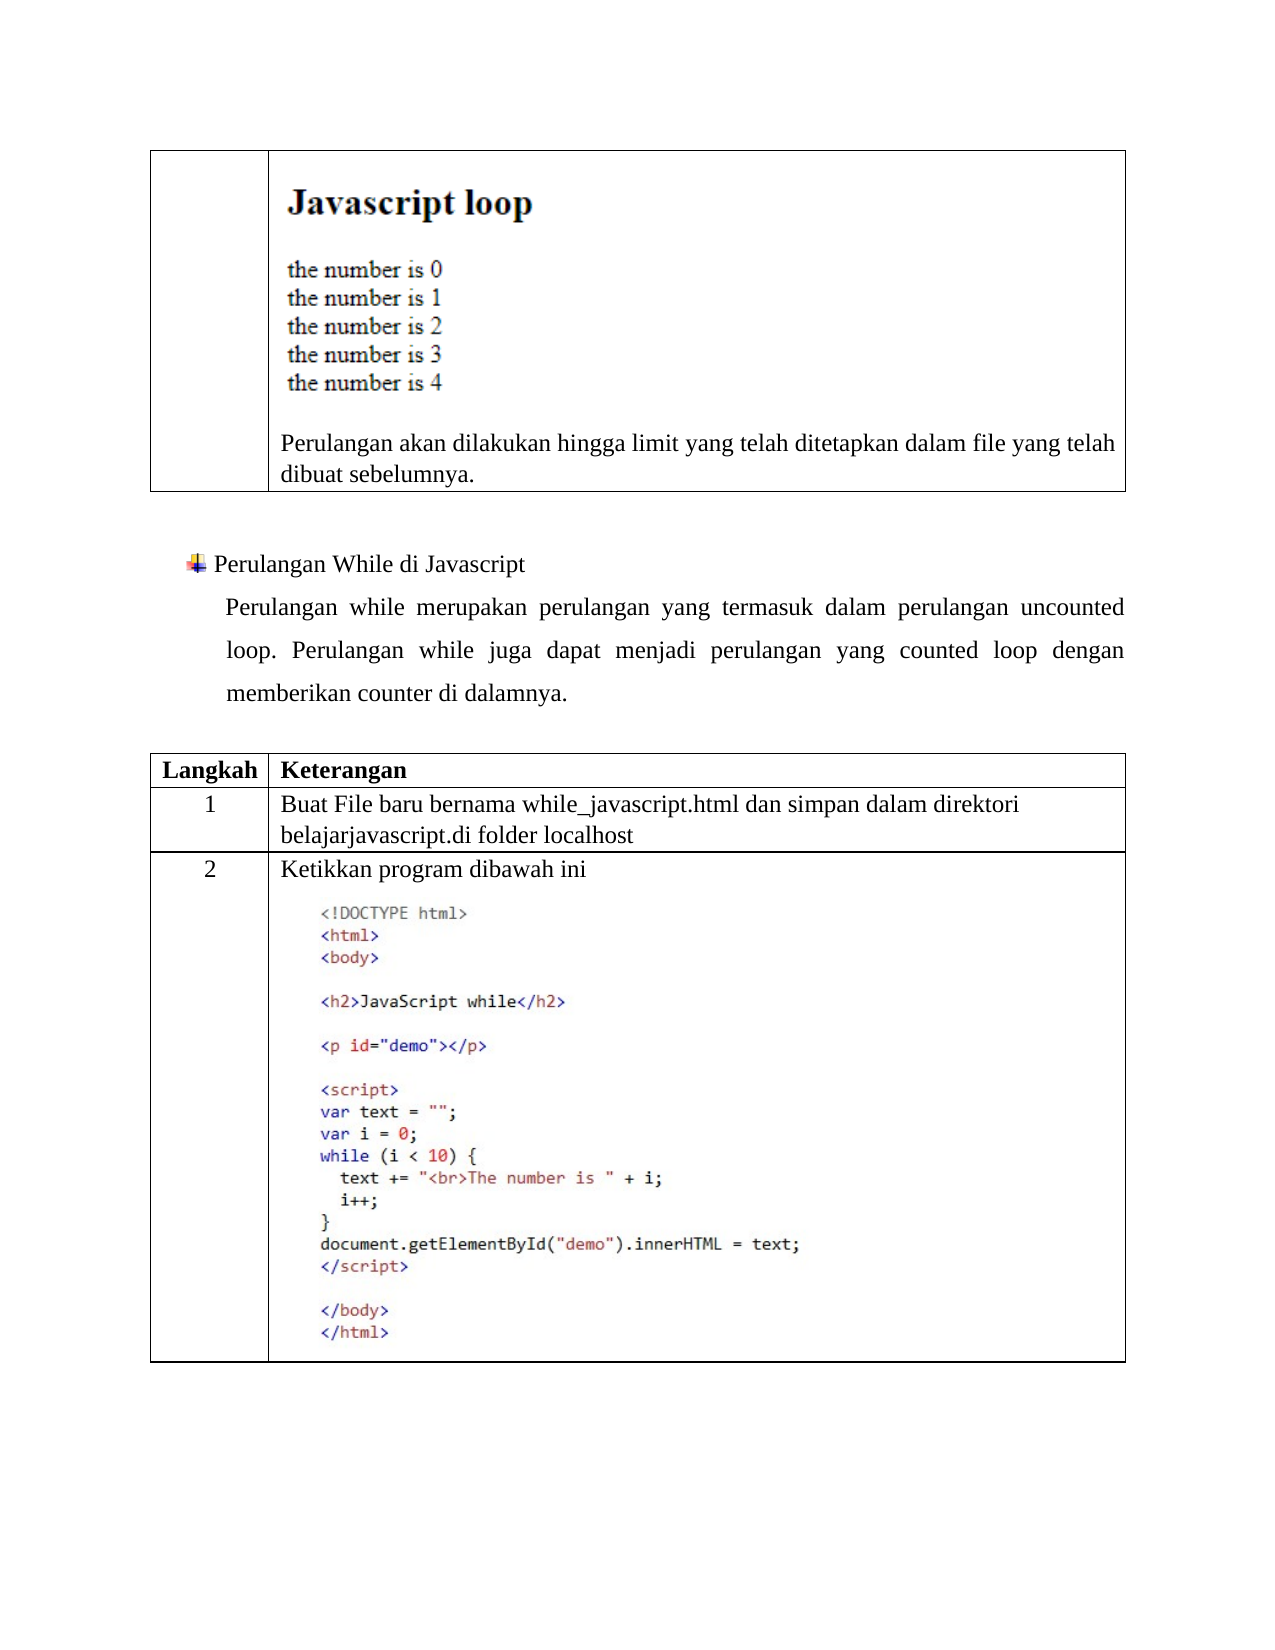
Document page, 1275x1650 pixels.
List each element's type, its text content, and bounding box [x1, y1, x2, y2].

picture [280, 152, 584, 427]
table_header Langkah [151, 754, 268, 787]
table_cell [269, 151, 1125, 491]
table_header Keterangan [269, 754, 1125, 787]
picture [186, 552, 207, 573]
text Perulangan While di Javascript [186, 549, 1125, 578]
table_cell 4 [151, 151, 268, 491]
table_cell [269, 853, 1125, 1361]
table_cell Buat File baru bernama while_javascript.html dan simpan dalam direktori belajarjavascript.di folder localhost [269, 788, 1125, 851]
picture [318, 897, 854, 1349]
text Perulangan while merupakan perulangan yang termasuk dalam perulangan uncounted loop. Perulangan while juga dapat menjadi perulangan yang counted loop dengan memberikan counter di dalamnya. [225, 592, 1125, 707]
table_cell 2 [151, 853, 268, 1361]
table_cell 1 [151, 788, 268, 851]
